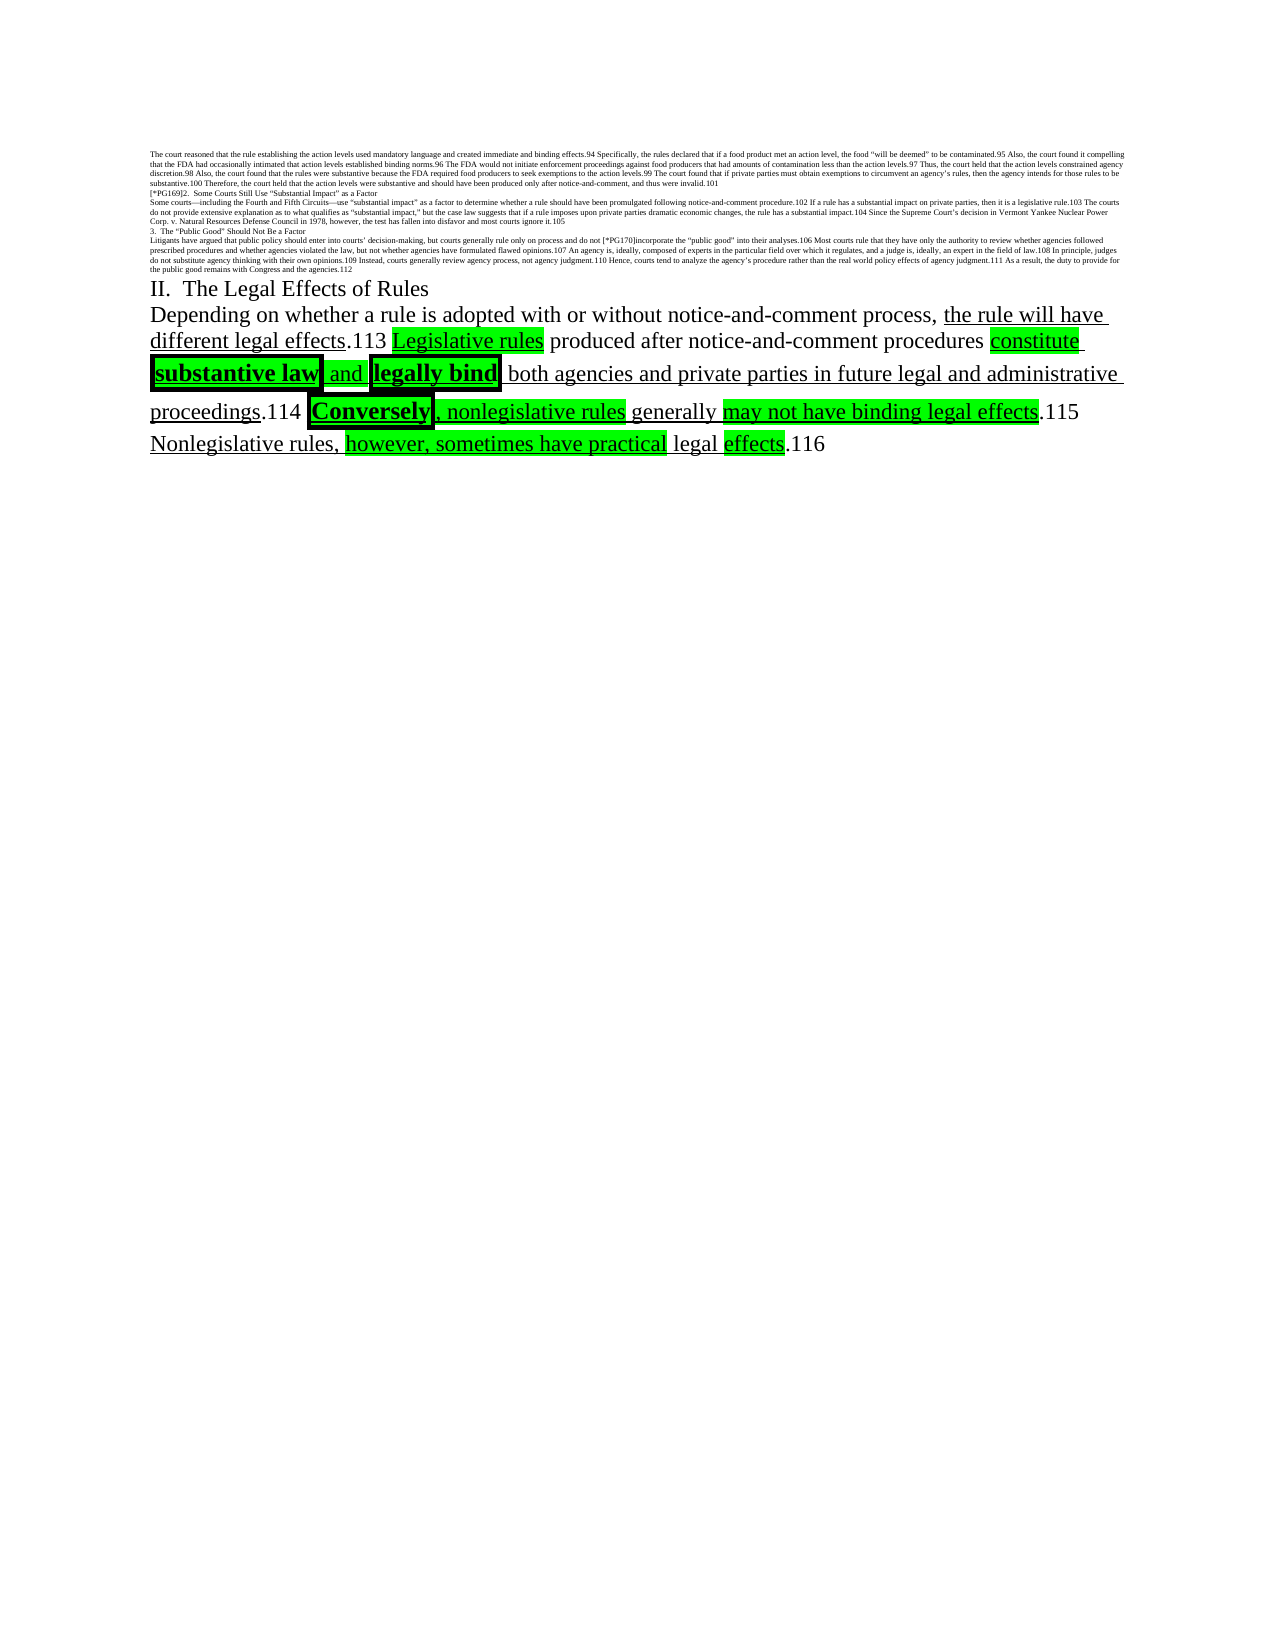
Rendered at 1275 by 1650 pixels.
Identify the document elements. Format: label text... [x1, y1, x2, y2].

text Depending on whether a rule is adopted with or without notice-and-comment process, the rule will have different legal effects.113 Legislative rules produced after notice-and-comment procedures constitute substantive law and legally bind both agencies and private parties in future legal and administrative proceedings.114 Conversely, nonlegislative rules generally may not have binding legal effects.115 Nonlegislative rules, however, sometimes have practical legal effects.116 [150, 301, 1125, 456]
text II. The Legal Effects of Rules [150, 274, 1125, 301]
